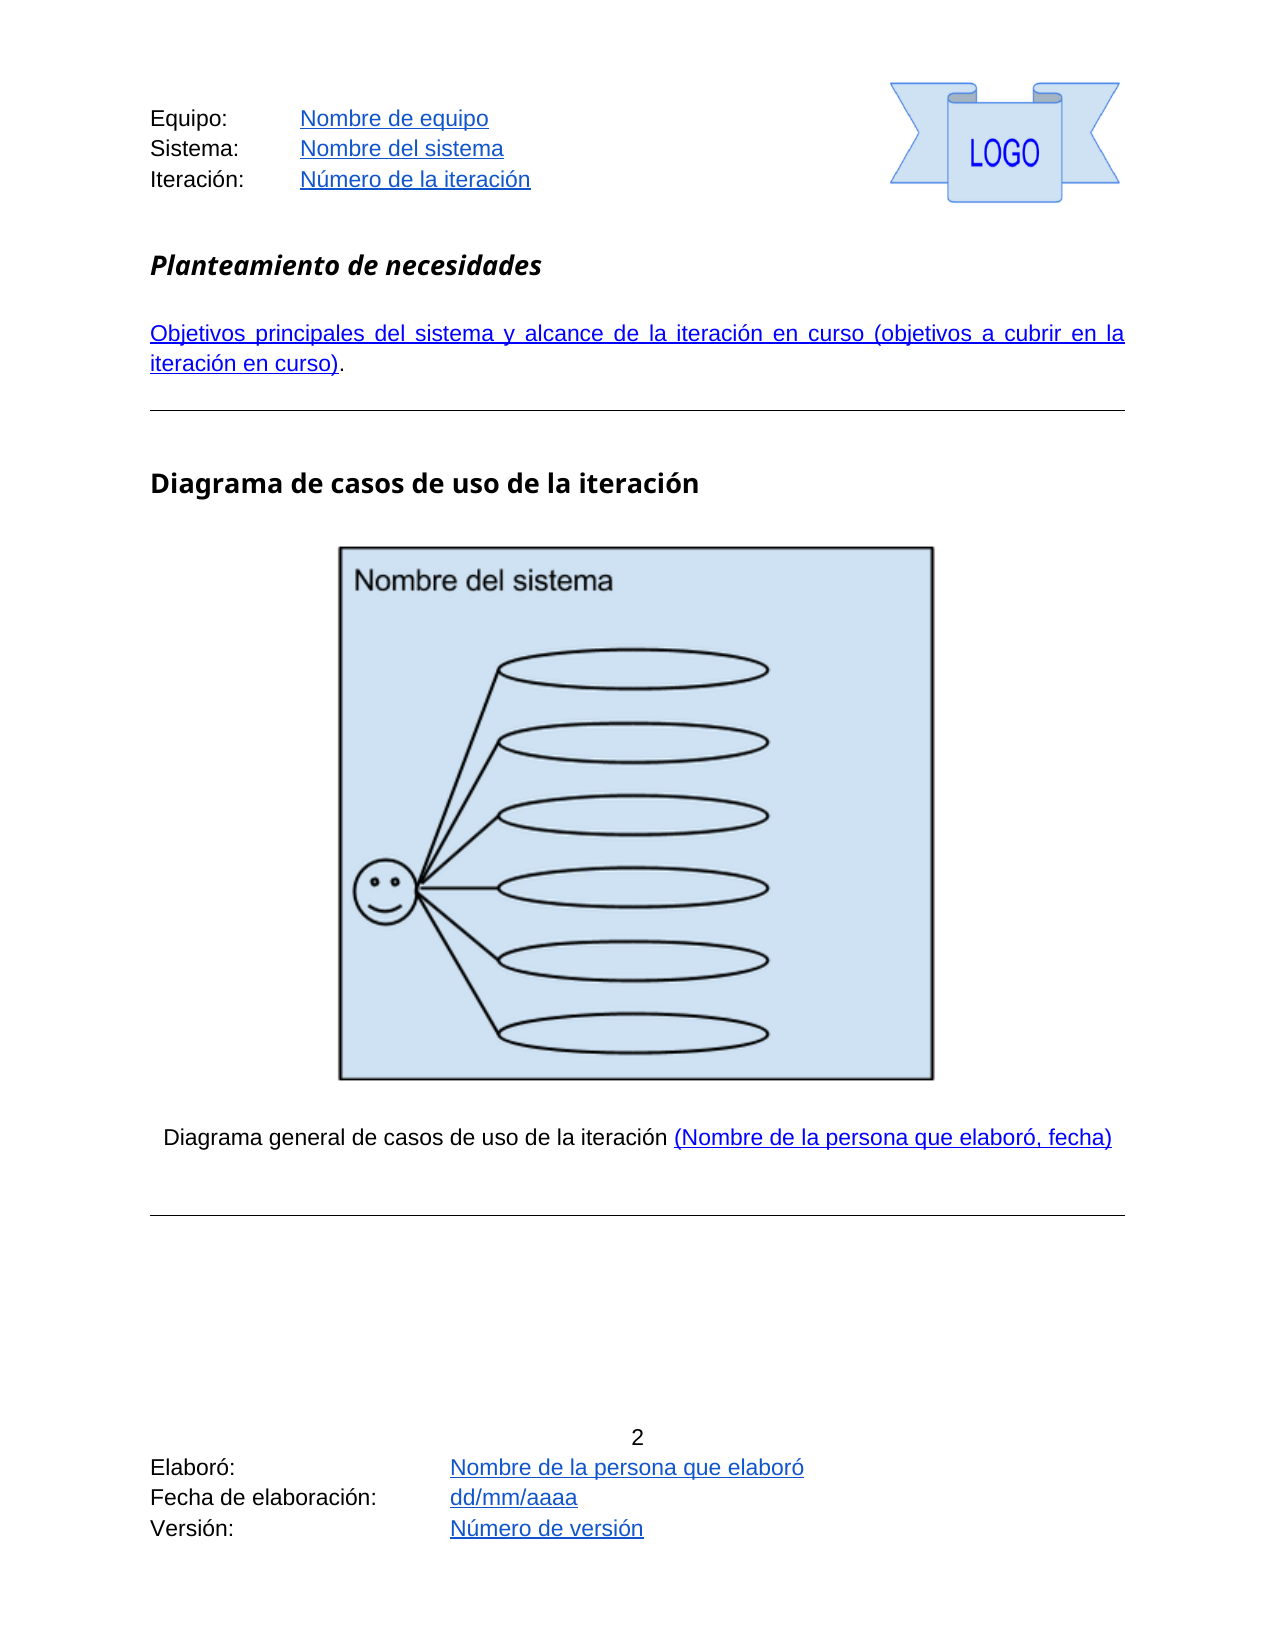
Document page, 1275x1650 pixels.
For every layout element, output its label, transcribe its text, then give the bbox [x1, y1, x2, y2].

subtitle Planteamiento de necesidades [150, 247, 1125, 284]
text Objetivos principales del sistema y alcance de la iteración en curso (objetivos a cubrir en la iteración en curso). [150, 319, 1125, 342]
text Diagrama general de casos de uso de la iteración (Nombre de la persona que elaboró, fecha) [150, 1124, 1125, 1150]
subtitle Diagrama de casos de uso de la iteración [150, 464, 1125, 501]
text Objetivos principales del sistema y alcance de la iteración en curso (objetivos a cubrir en la iteración en curso). [150, 344, 1125, 376]
picture [329, 536, 946, 1090]
picture [884, 76, 1125, 207]
